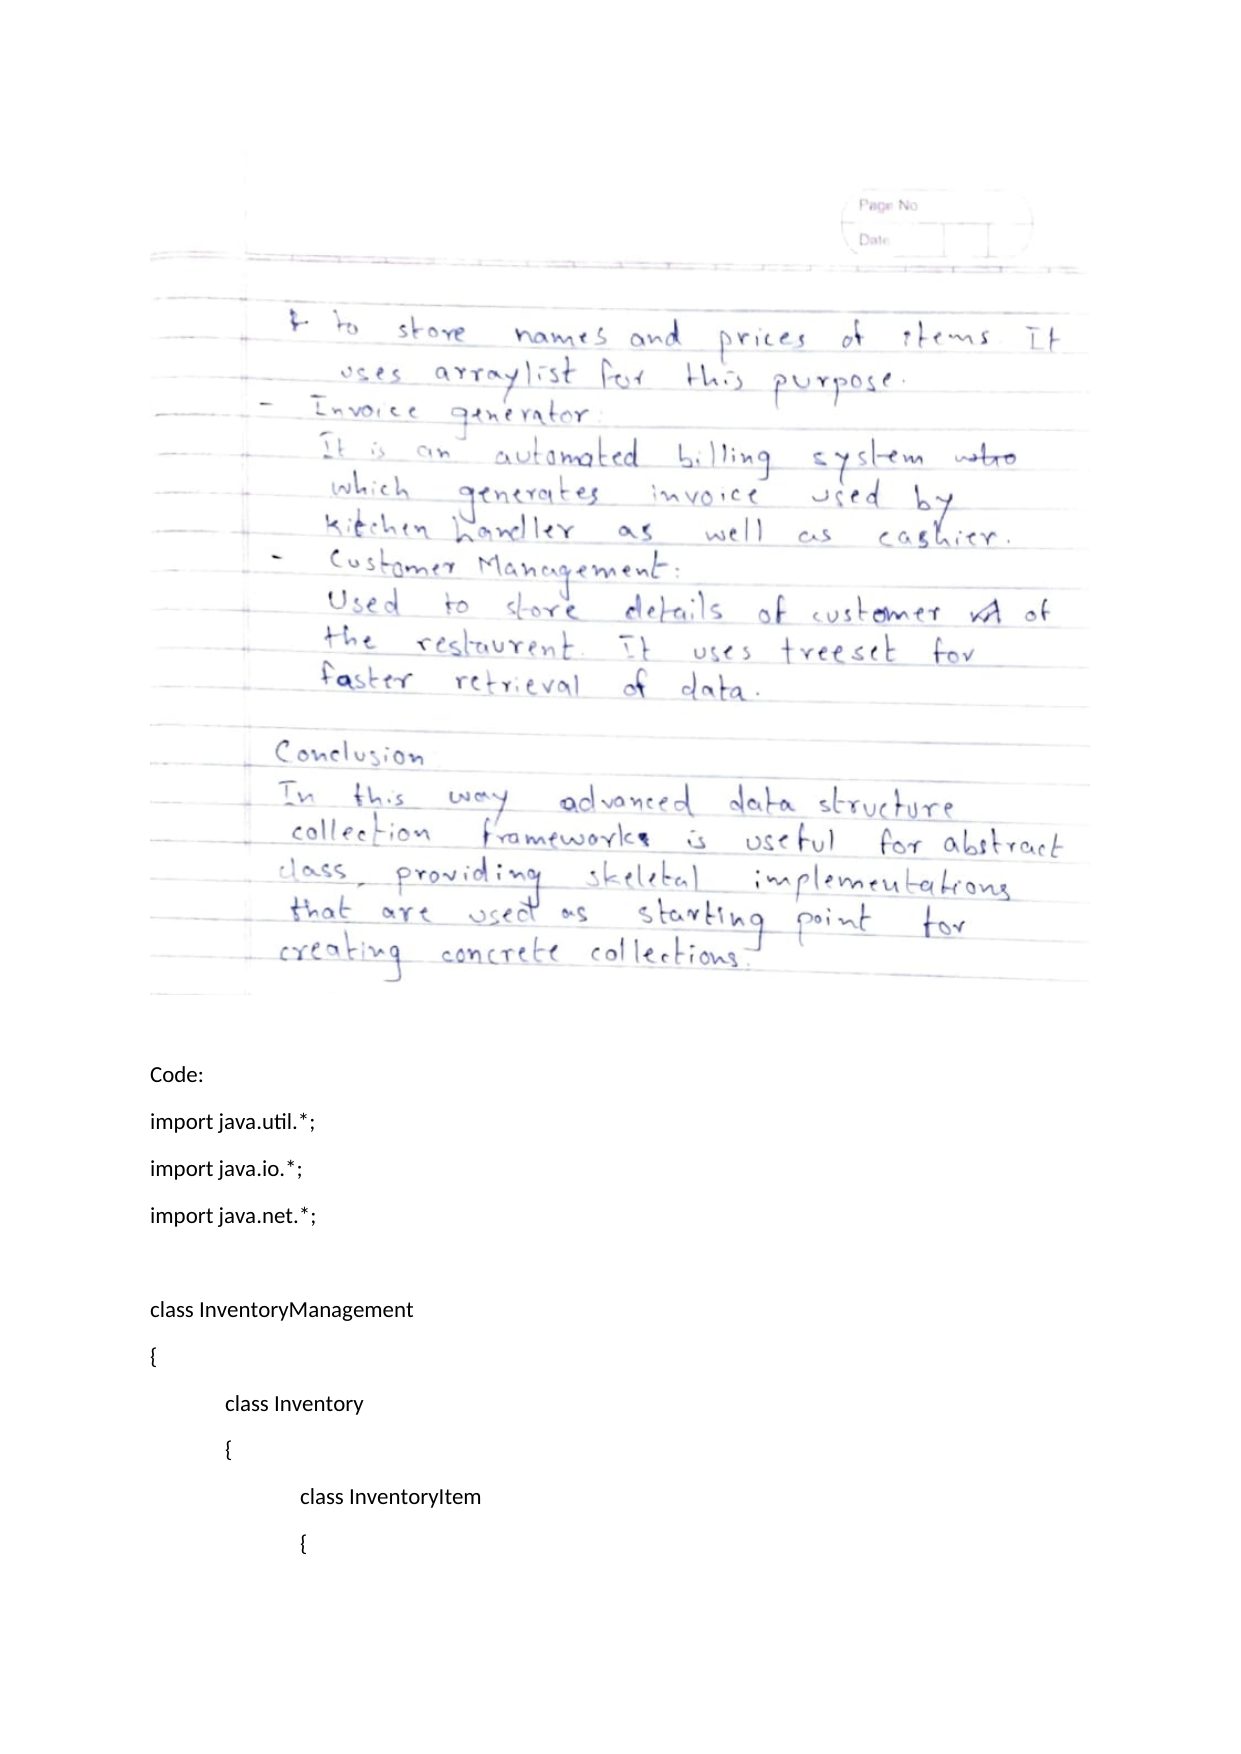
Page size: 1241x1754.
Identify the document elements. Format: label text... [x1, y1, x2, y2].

text class Inventory [150, 1389, 1090, 1417]
text { [150, 1342, 1090, 1370]
text import java.net.*; [150, 1201, 1090, 1229]
text class InventoryManagement [150, 1295, 1090, 1323]
text Code: [150, 1061, 1090, 1088]
text { [150, 1529, 1090, 1557]
text { [150, 1436, 1090, 1463]
picture [150, 150, 1091, 995]
text import java.io.*; [150, 1154, 1090, 1182]
text class InventoryItem [150, 1482, 1090, 1510]
text import java.util.*; [150, 1107, 1090, 1135]
